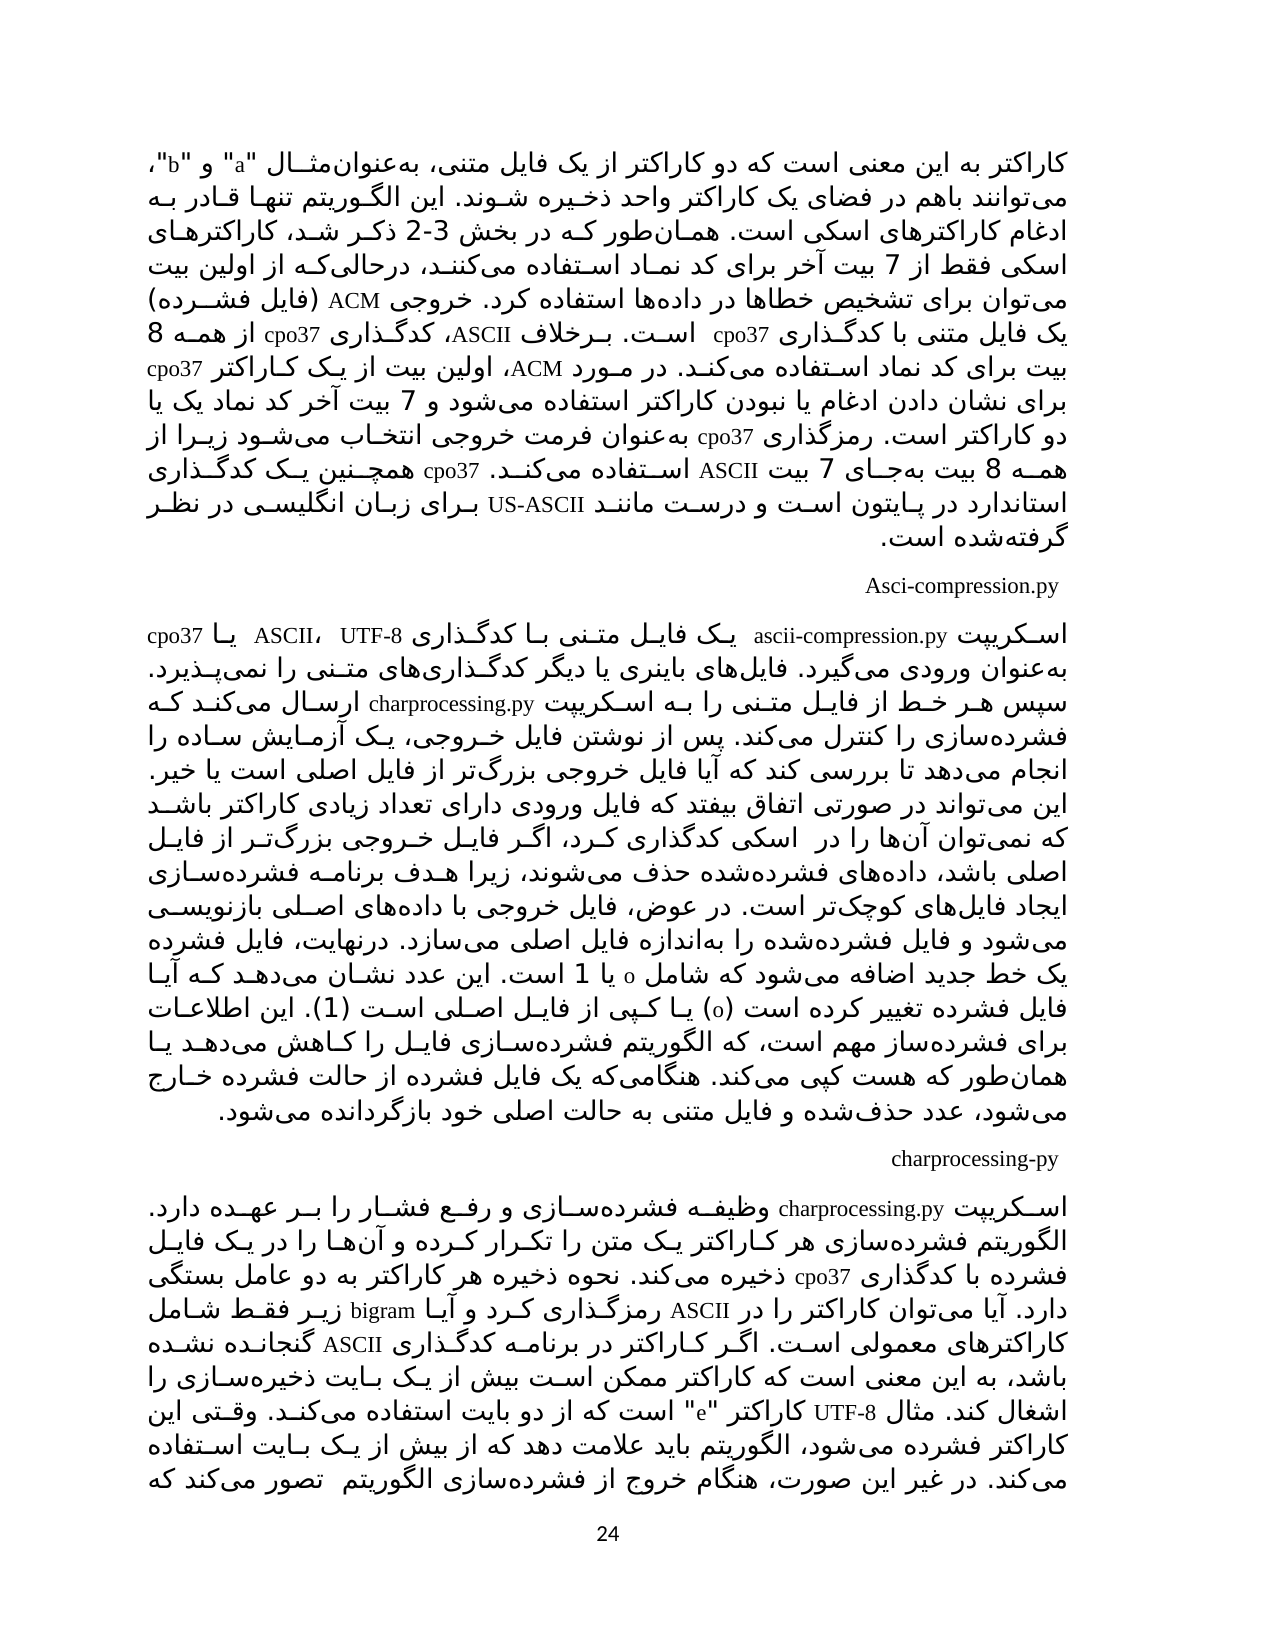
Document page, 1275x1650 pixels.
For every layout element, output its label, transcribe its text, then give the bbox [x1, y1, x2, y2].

text اسکریپت ascii-compression.py یک فایل متنی با کدگذاری ASCII، UTF-8 یا cpo37 به‌عنوان ورودی می‌گیرد. فایل‌های باینری یا دیگر کدگذاری‌های متنی را نمی‌پذیرد. سپس هر خط از فایل متنی را به اسکریپت charprocessing.py ارسال می‌کند که فشرده‌سازی را کنترل می‌کند. پس از نوشتن فایل خروجی، یک آزمایش ساده را انجام می‌دهد تا بررسی کند که آیا فایل خروجی بزرگ‌تر از فایل اصلی است یا خیر. این می‌تواند در صورتی اتفاق بیفتد که فایل ورودی دارای تعداد زیادی کاراکتر باشد که نمی‌توان آن‌ها را در اسکی کدگذاری کرد، اگر فایل خروجی بزرگ‌تر از فایل اصلی باشد، داده‌های فشرده‌شده حذف می‌شوند، زیرا هدف برنامه فشرده‌سازی ایجاد فایل‌های کوچک‌تر است. در عوض، فایل خروجی با داده‌های اصلی بازنویسی می‌شود و فایل فشرده‌شده را به‌اندازه فایل اصلی می‌سازد. درنهایت، فایل فشرده یک خط جدید اضافه می‌شود که شامل o یا 1 است. این عدد نشان می‌دهد که آیا فایل فشرده تغییر کرده است (o) یا کپی از فایل اصلی است (1). این اطلاعات برای فشرده‌ساز مهم است، که الگوریتم فشرده‌سازی فایل را کاهش می‌دهد یا همان‌طور که هست کپی می‌کند. هنگامی‌که یک فایل فشرده از حالت فشرده خارج می‌شود، عدد حذف‌شده و فایل متنی به حالت اصلی خود بازگردانده می‌شود. [147, 618, 1068, 1126]
text charprocessing-py [147, 1146, 1068, 1172]
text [147, 1191, 1068, 1495]
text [147, 147, 1068, 553]
text Asci-compression.py [147, 572, 1068, 599]
